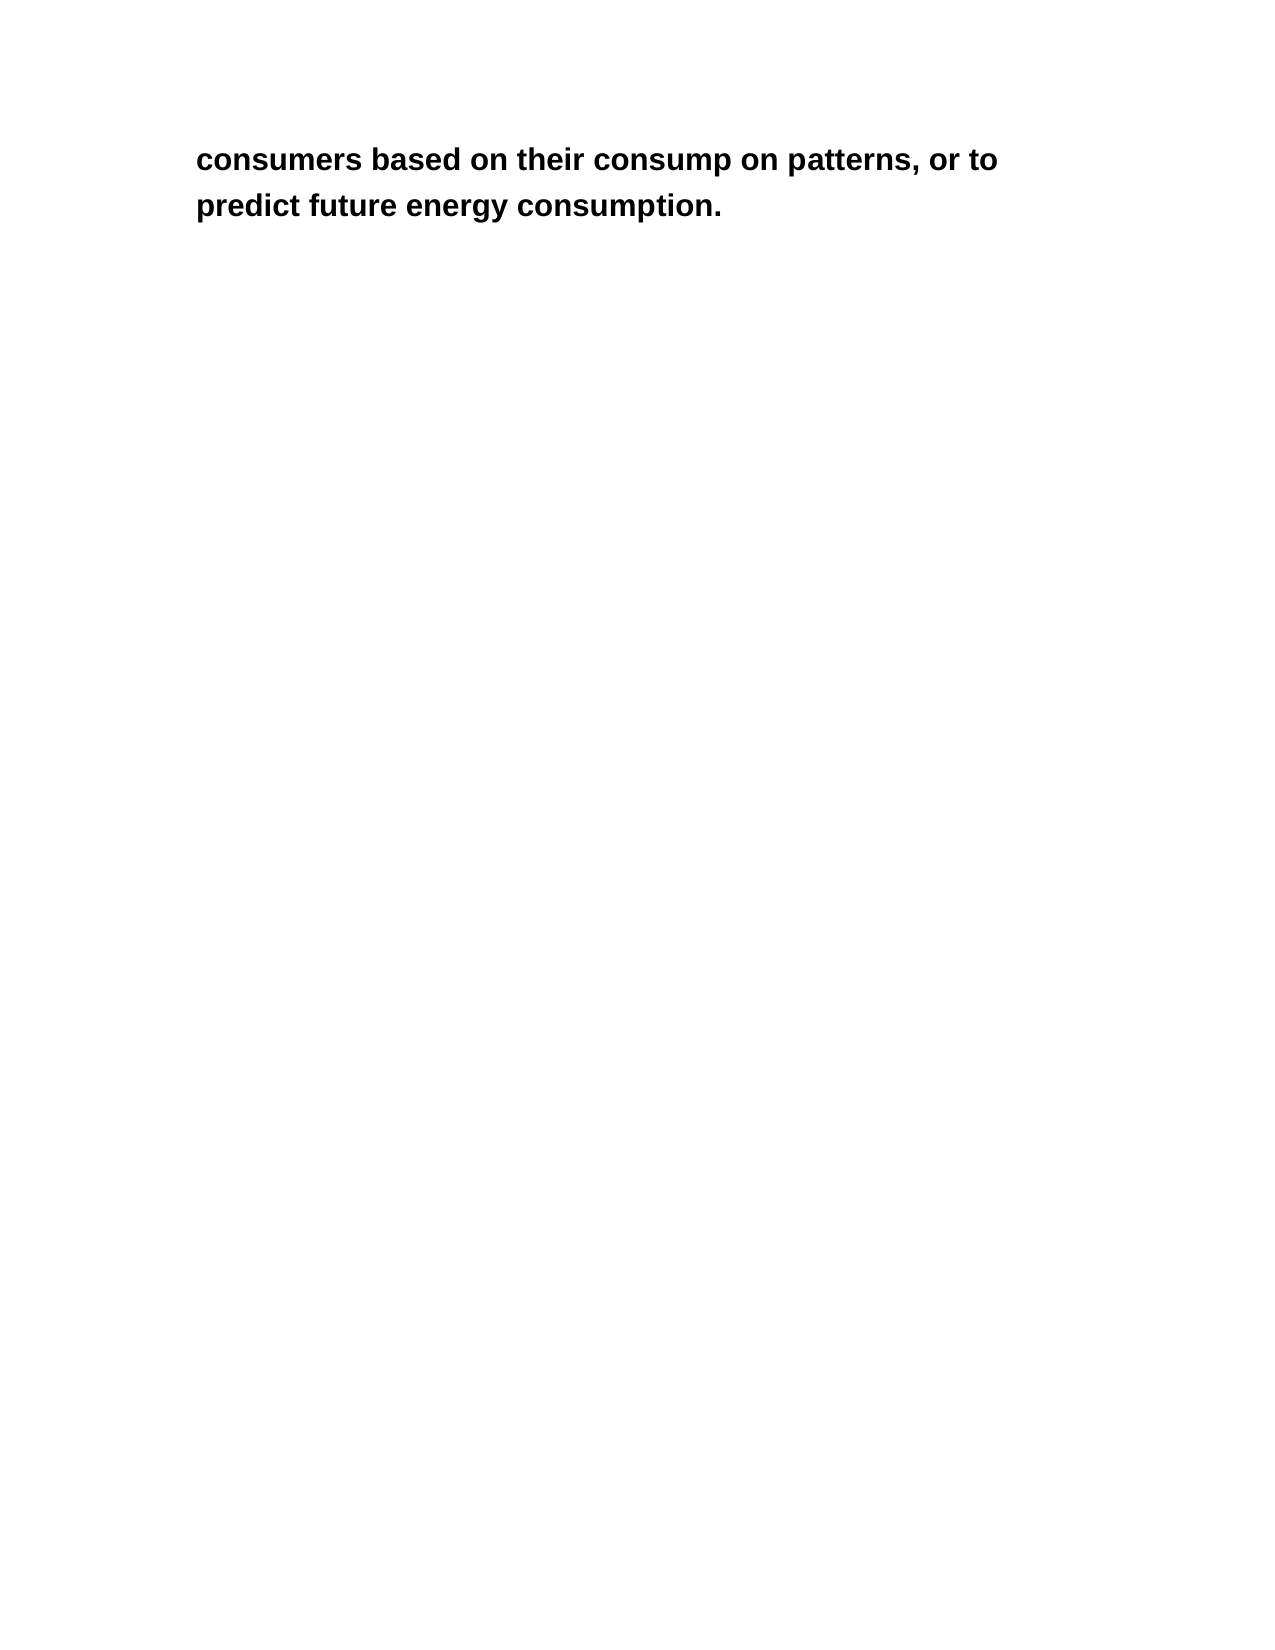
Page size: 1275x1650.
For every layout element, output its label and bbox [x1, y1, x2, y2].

text [196, 141, 1054, 223]
